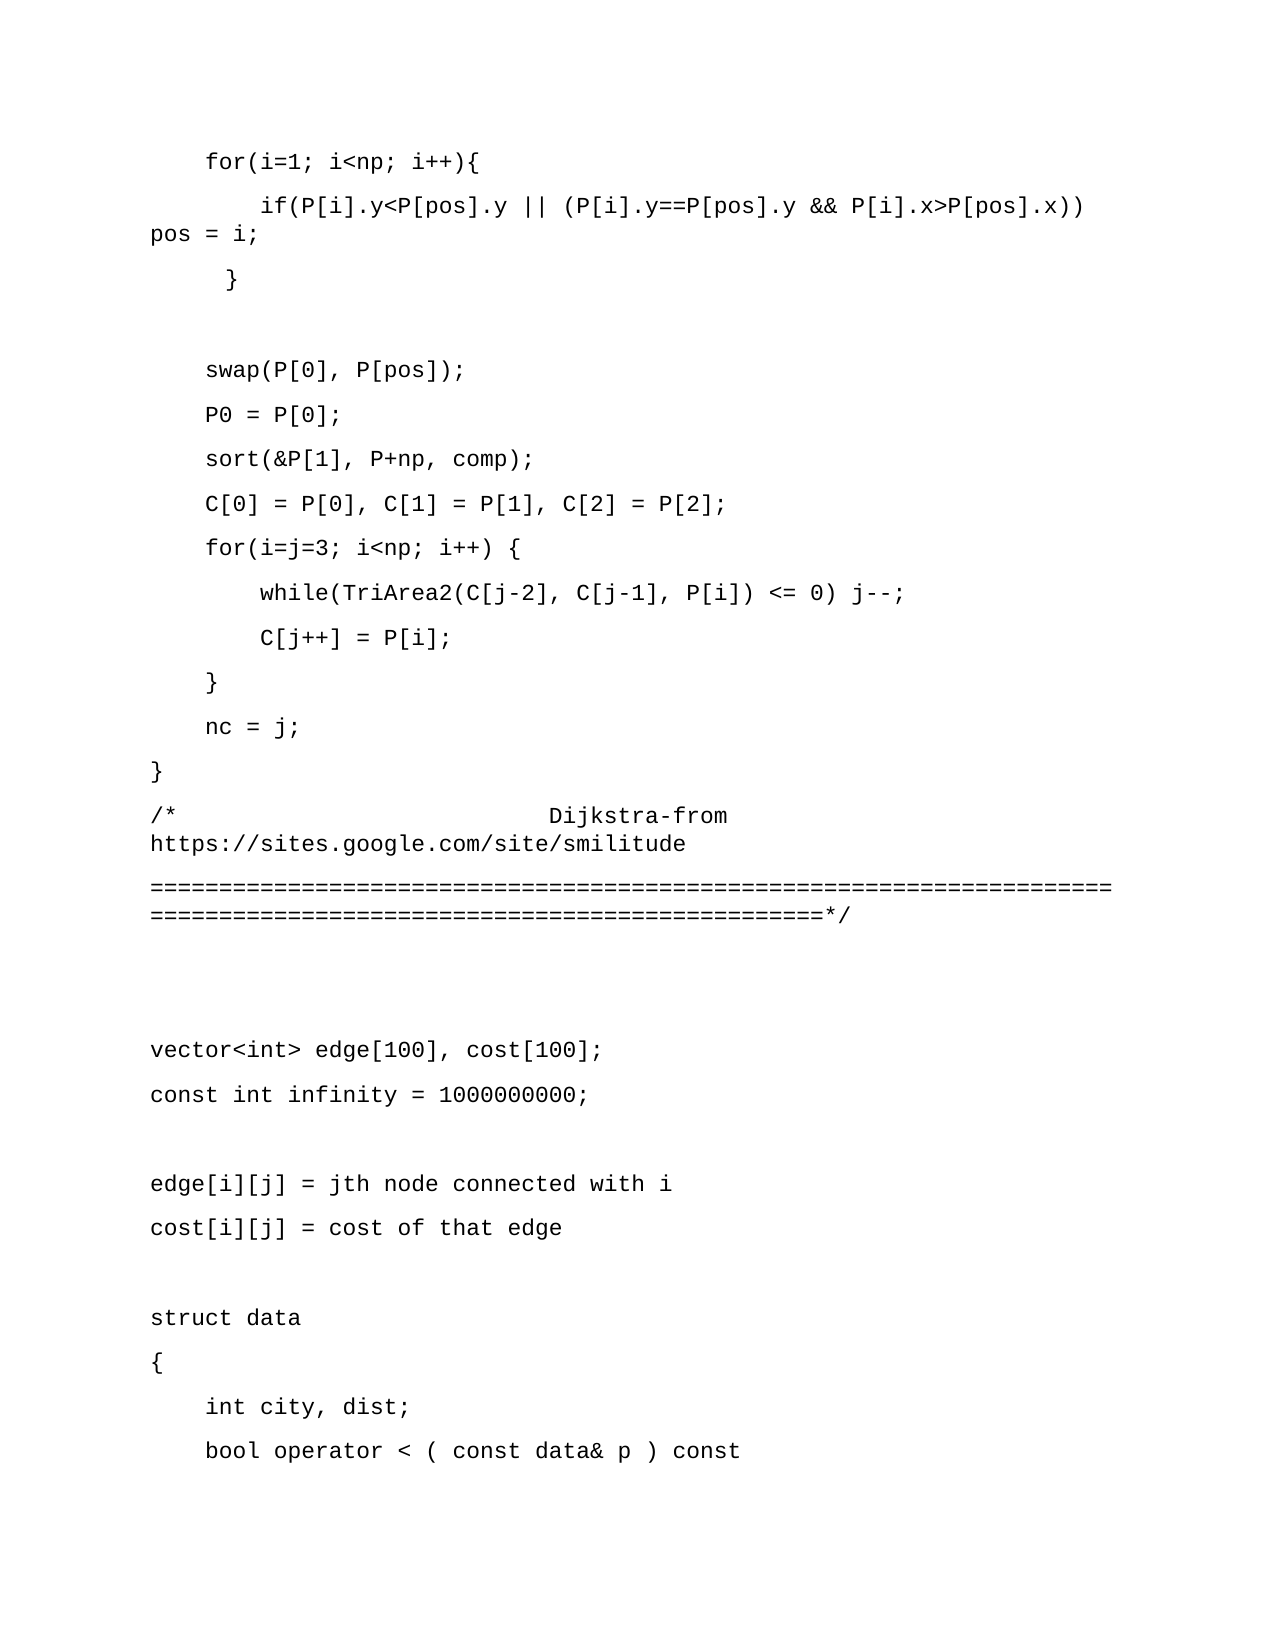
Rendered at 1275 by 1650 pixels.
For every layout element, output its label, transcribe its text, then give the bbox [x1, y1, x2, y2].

text for(i=j=3; i<np; i++) { [150, 537, 1125, 563]
text cost[i][j] = cost of that edge [150, 1217, 1125, 1243]
text /* Dijkstra-from https://sites.google.com/site/smilitude [150, 804, 1125, 858]
text struct data [150, 1306, 1125, 1332]
text P0 = P[0]; [150, 403, 1125, 429]
text const int infinity = 1000000000; [150, 1083, 1125, 1109]
text C[0] = P[0], C[1] = P[1], C[2] = P[2]; [150, 492, 1125, 518]
text } [150, 267, 1125, 293]
text C[j++] = P[i]; [150, 626, 1125, 652]
text int city, dist; [150, 1395, 1125, 1421]
text if(P[i].y<P[pos].y || (P[i].y==P[pos].y && P[i].x>P[pos].x)) pos = i; [150, 194, 1125, 248]
text swap(P[0], P[pos]); [150, 358, 1125, 384]
text nc = j; [150, 715, 1125, 741]
text } [150, 759, 1125, 786]
text } [150, 670, 1125, 696]
text for(i=1; i<np; i++){ [150, 150, 1125, 176]
text edge[i][j] = jth node connected with i [150, 1172, 1125, 1198]
text sort(&P[1], P+np, comp); [150, 447, 1125, 473]
text while(TriArea2(C[j-2], C[j-1], P[i]) <= 0) j--; [150, 581, 1125, 607]
text vector<int> edge[100], cost[100]; [150, 1038, 1125, 1064]
text =======================================================================================================================*/ [150, 877, 1125, 931]
text bool operator < ( const data& p ) const [150, 1439, 1125, 1466]
text { [150, 1350, 1125, 1376]
